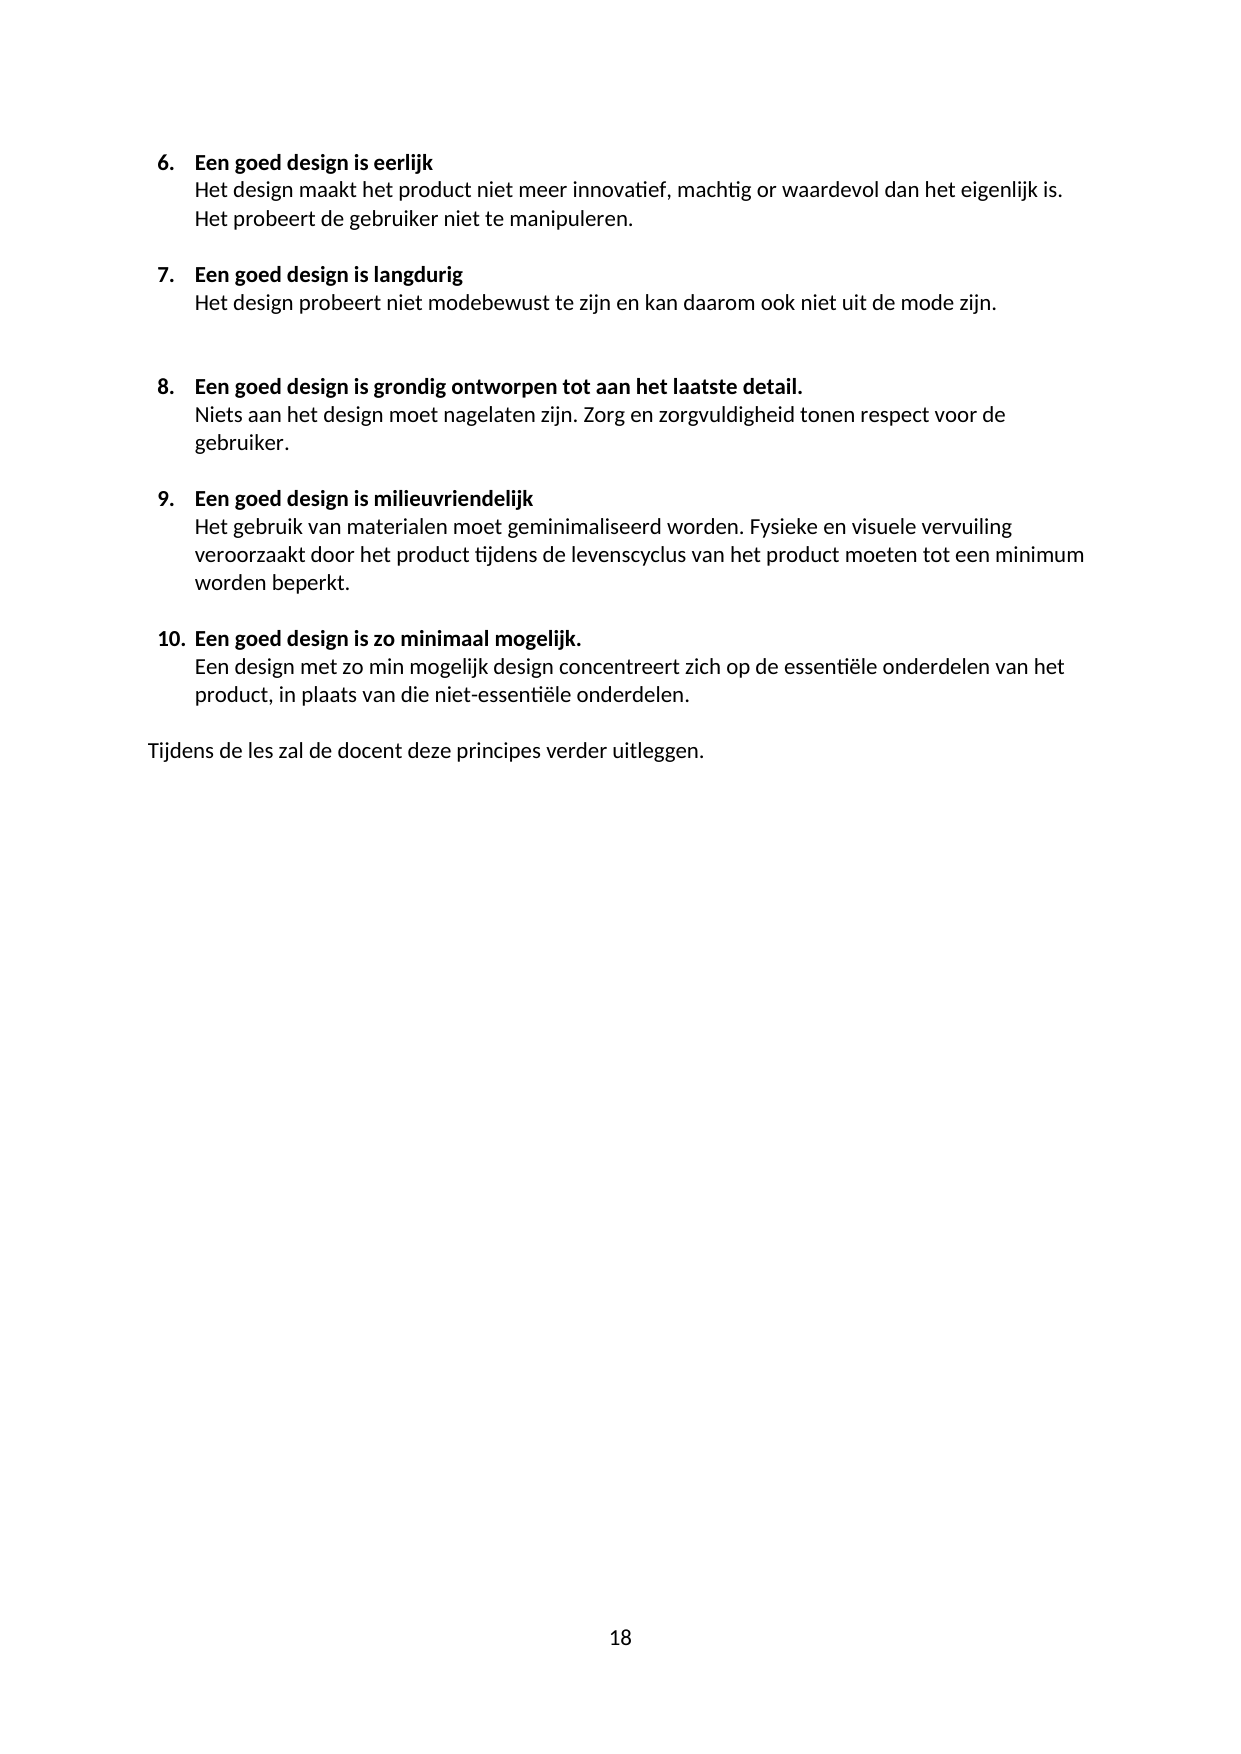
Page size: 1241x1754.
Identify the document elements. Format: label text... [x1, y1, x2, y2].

list Een goed design is zo minimaal mogelijk. [157, 624, 1093, 652]
list Een goed design is milieuvriendelijk [157, 484, 1093, 512]
text Tijdens de les zal de docent deze principes verder uitleggen. [148, 736, 1093, 764]
list Een goed design is grondig ontworpen tot aan het laatste detail. [157, 372, 1093, 400]
list Het gebruik van materialen moet geminimaliseerd worden. Fysieke en visuele vervuiling veroorzaakt door het product tijdens de levenscyclus van het product moeten tot een minimum worden beperkt. [194, 512, 1093, 596]
list Het design probeert niet modebewust te zijn en kan daarom ook niet uit de mode zijn. [194, 288, 1093, 316]
list Een design met zo min mogelijk design concentreert zich op de essentiële onderdelen van het product, in plaats van die niet-essentiële onderdelen. [194, 652, 1093, 708]
list Het design maakt het product niet meer innovatief, machtig or waardevol dan het eigenlijk is. Het probeert de gebruiker niet te manipuleren. [194, 176, 1093, 232]
list Een goed design is eerlijk [157, 148, 1093, 176]
list Een goed design is langdurig [157, 260, 1093, 288]
list Niets aan het design moet nagelaten zijn. Zorg en zorgvuldigheid tonen respect voor de gebruiker. [194, 400, 1093, 456]
